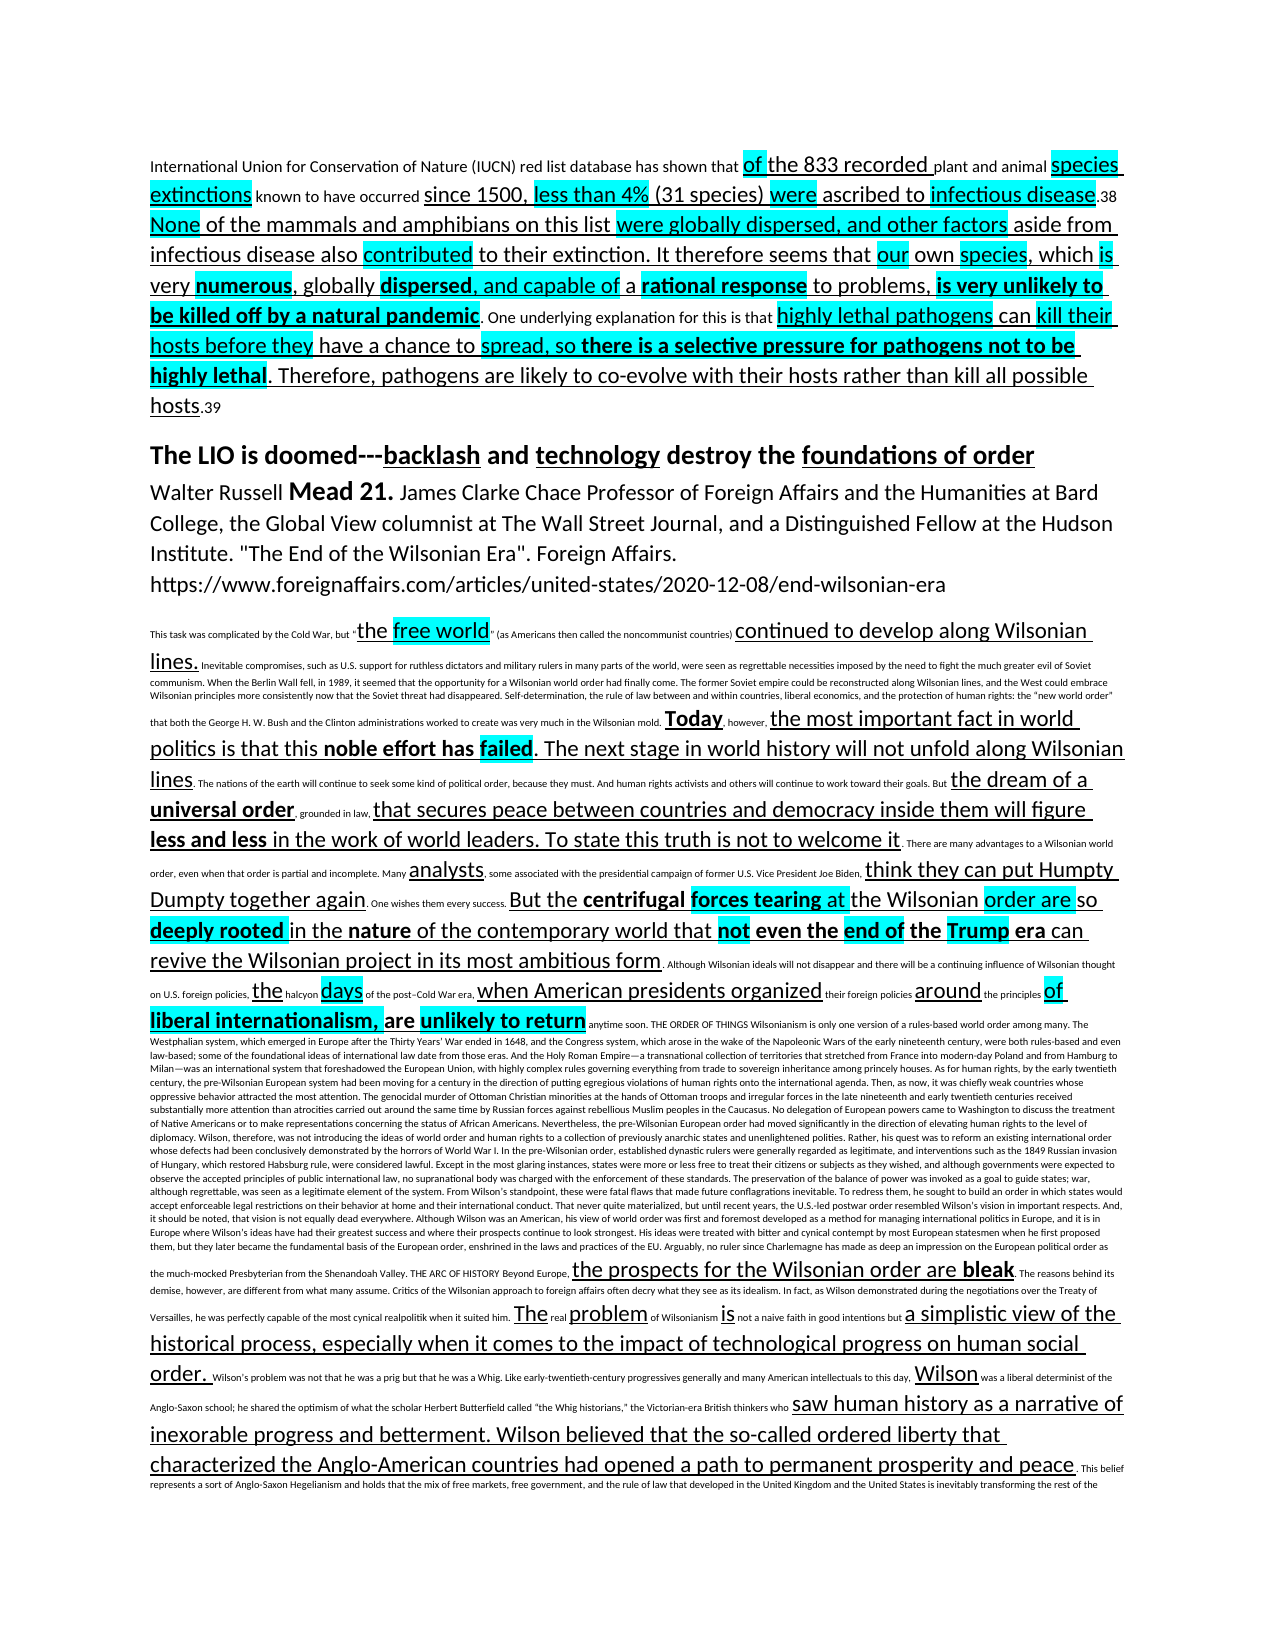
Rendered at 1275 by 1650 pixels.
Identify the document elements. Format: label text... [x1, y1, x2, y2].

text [150, 150, 1125, 420]
text Walter Russell Mead 21. James Clarke Chace Professor of Foreign Affairs and the Humanities at Bard College, the Global View columnist at The Wall Street Journal, and a Distinguished Fellow at the Hudson Institute. "The End of the Wilsonian Era". Foreign Affairs. https://www.foreignaffairs.com/articles/united-states/2020-12-08/end-wilsonian-era [150, 474, 1125, 598]
subtitle The LIO is doomed---backlash and technology destroy the foundations of order [150, 438, 1125, 472]
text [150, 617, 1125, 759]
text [150, 760, 1125, 1492]
